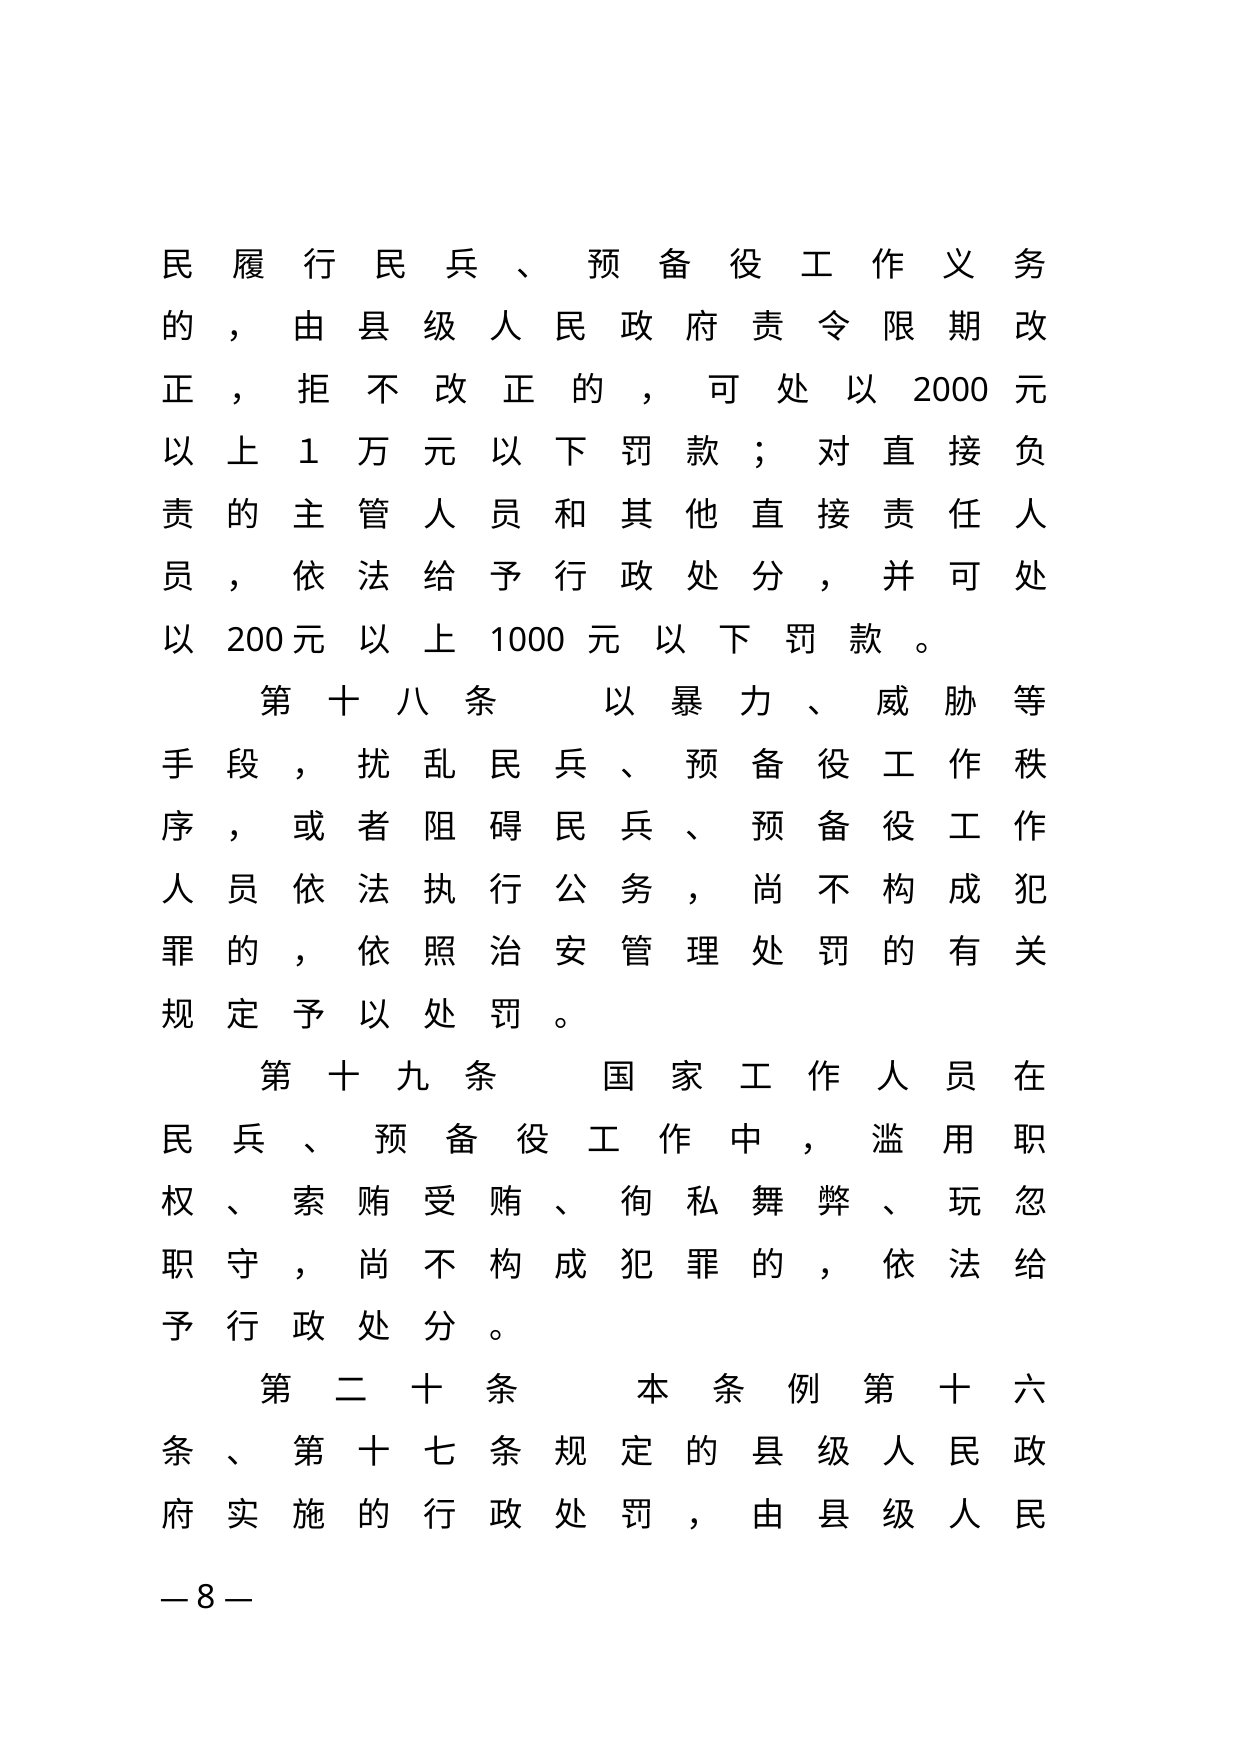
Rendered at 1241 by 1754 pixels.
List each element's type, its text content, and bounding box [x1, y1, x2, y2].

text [161, 1356, 1079, 1543]
text 第十八条 以暴力、威胁等手段，扰乱民兵、预备役工作秩序，或者阻碍民兵、预备役工作人员依法执行公务，尚不构成犯罪的，依照治安管理处罚的有关规定予以处罚。 [161, 668, 1079, 1043]
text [161, 231, 1079, 668]
text 第十九条 国家工作人员在民兵、预备役工作中，滥用职权、索贿受贿、徇私舞弊、玩忽职守，尚不构成犯罪的，依法给予行政处分。 [161, 1043, 1079, 1356]
